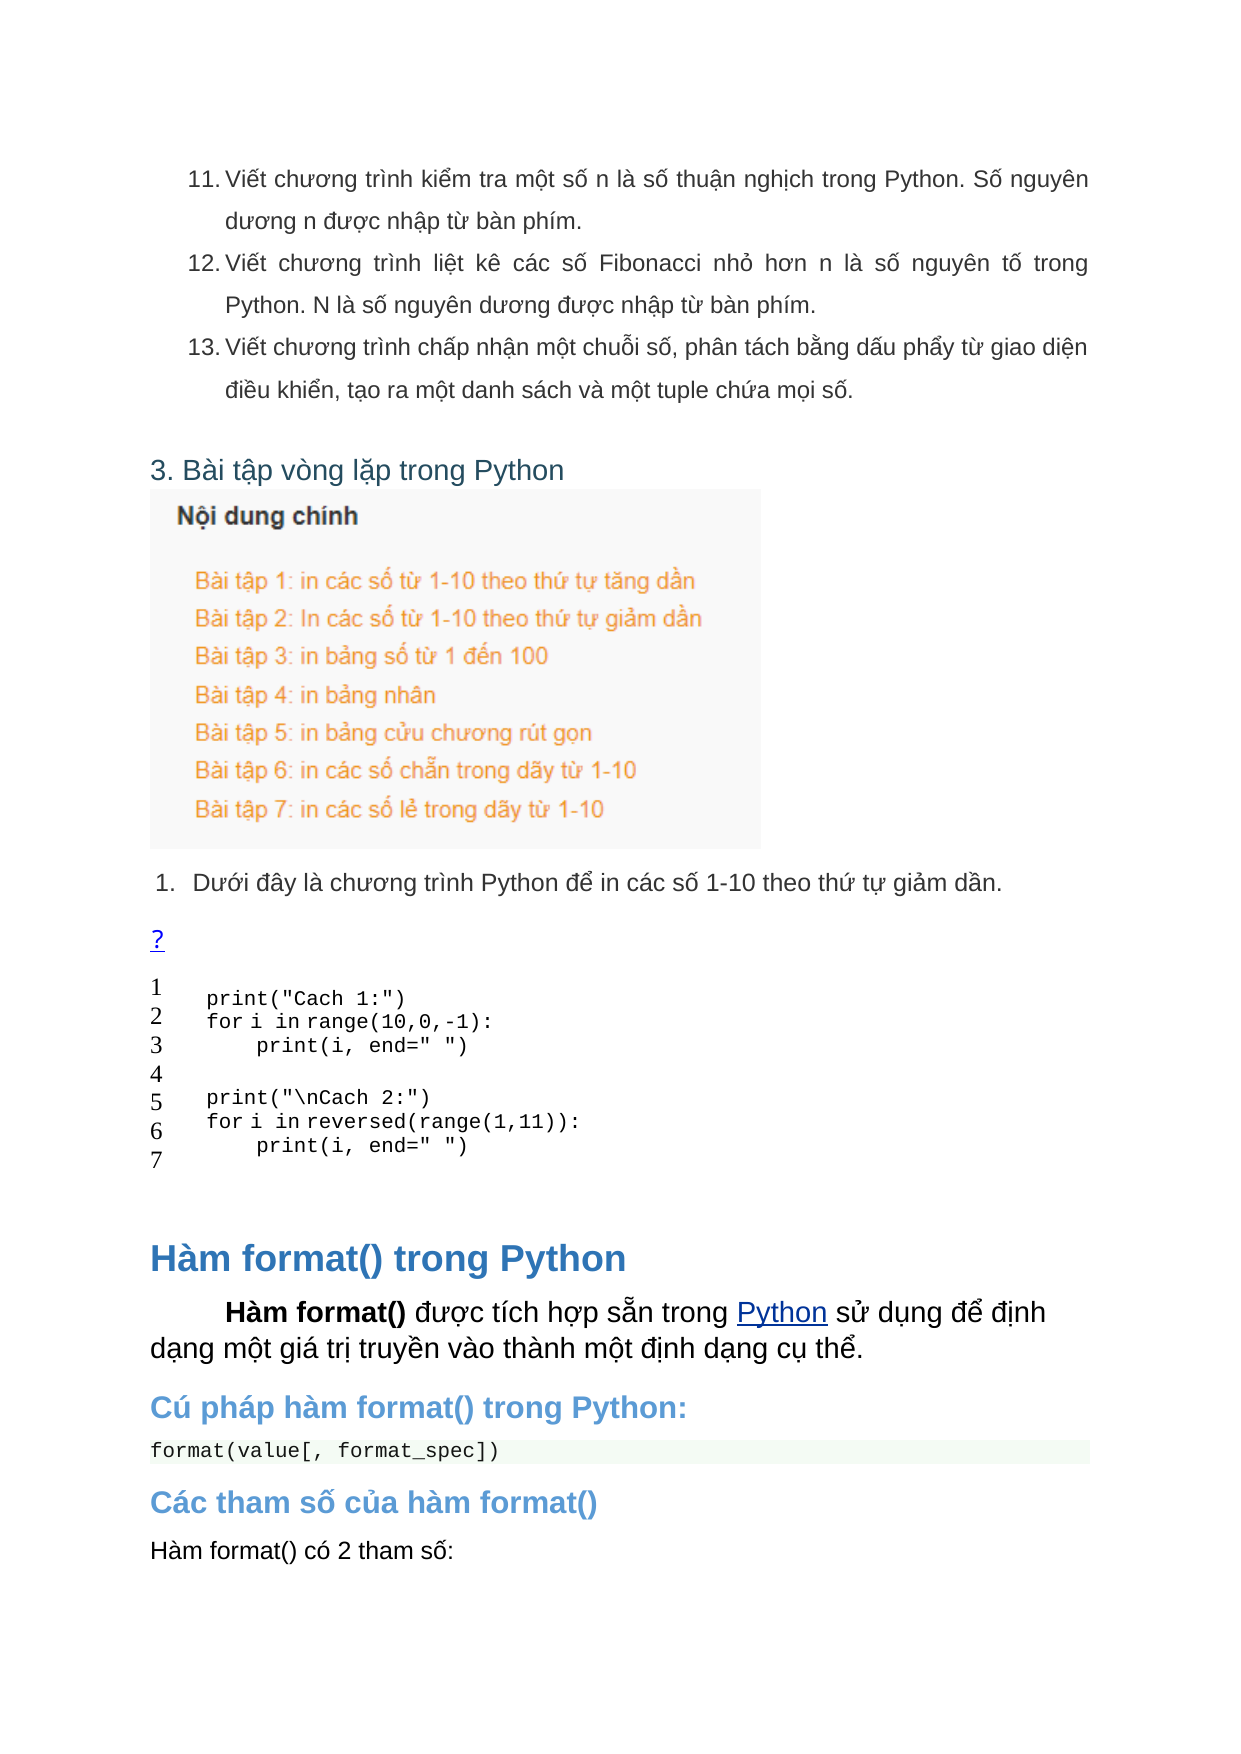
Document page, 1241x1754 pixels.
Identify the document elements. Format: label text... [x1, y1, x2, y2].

list Dưới đây là chương trình Python để in các số 1-10 theo thứ tự giảm dần. [155, 868, 1085, 897]
subtitle Cú pháp hàm format() trong Python: [150, 1384, 1090, 1425]
table_header 1 2 3 4 5 6 7 [150, 973, 206, 1174]
text Hàm format() được tích hợp sẵn trong Python sử dụng để định dạng một giá trị truyền vào thành một định dạng cụ thể. [150, 1295, 1090, 1365]
subtitle 3. Bài tập vòng lặp trong Python [150, 453, 1090, 487]
subtitle Các tham số của hàm format() [150, 1480, 1090, 1520]
text format(value[, format_spec]) [150, 1440, 1090, 1464]
list Viết chương trình liệt kê các số Fibonacci nhỏ hơn n là số nguyên tố trong Python. N là số nguyên dương được nhập từ bàn phím. [187, 234, 1090, 319]
text Hàm format() có 2 tham số: [150, 1536, 1090, 1565]
picture [150, 489, 761, 849]
list Viết chương trình kiểm tra một số n là số thuận nghịch trong Python. Số nguyên dương n được nhập từ bàn phím. [187, 150, 1090, 234]
list Viết chương trình chấp nhận một chuỗi số, phân tách bằng dấu phẩy từ giao diện điều khiển, tạo ra một danh sách và một tuple chứa mọi số. [187, 319, 1090, 403]
subtitle Hàm format() trong Python [150, 1226, 1090, 1279]
table_header print("Cach 1:") for i in range(10,0,-1): print(i, end=" ") print("\nCach 2:") for i in reversed(range(1,11)): print(i, end=" ") [206, 973, 1240, 1174]
text ? [150, 922, 1090, 956]
